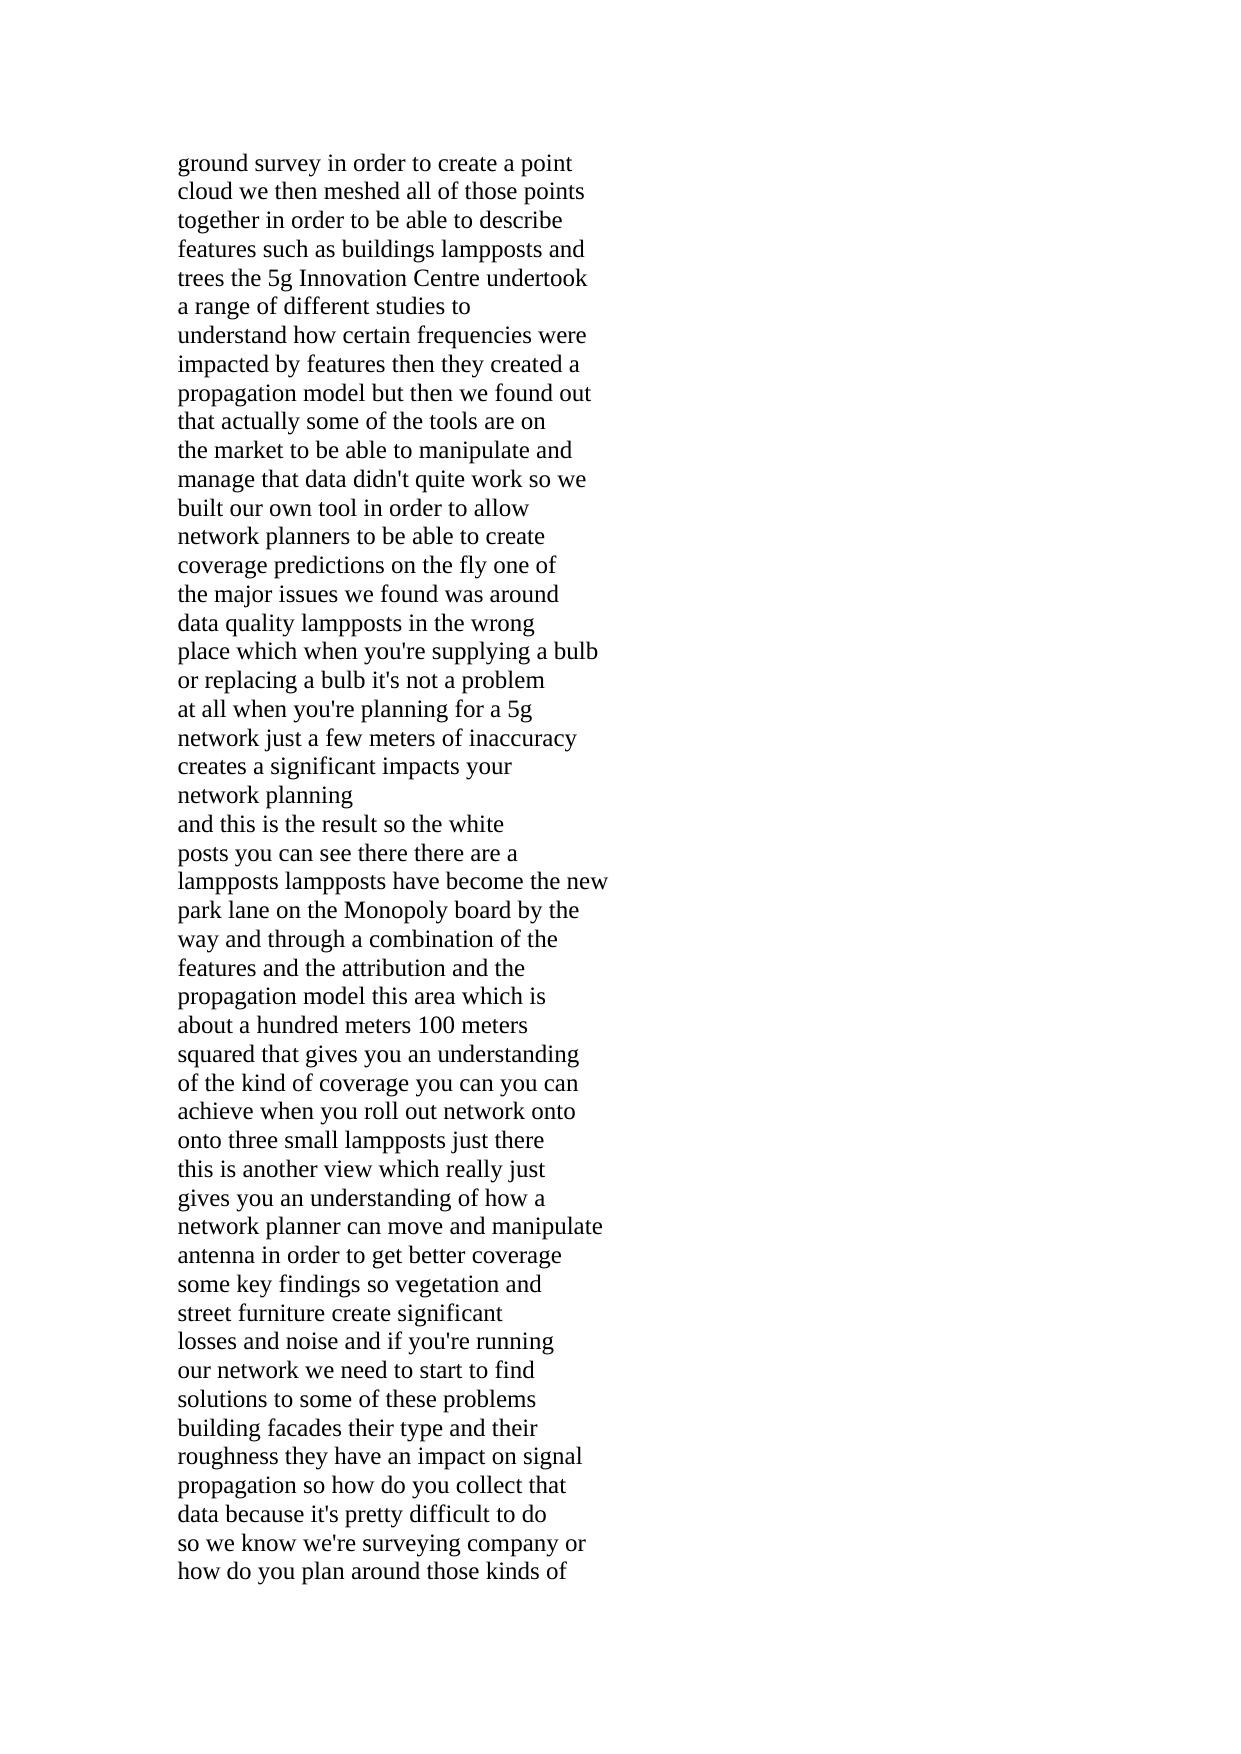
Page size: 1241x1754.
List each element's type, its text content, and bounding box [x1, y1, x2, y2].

text antenna in order to get better coverage [177, 1240, 1093, 1269]
text network planners to be able to create [177, 521, 1093, 550]
text of the kind of coverage you can you can [177, 1068, 1093, 1096]
text network planner can move and manipulate [177, 1211, 1093, 1240]
text place which when you're supplying a bulb [177, 636, 1093, 665]
text network just a few meters of inaccuracy [177, 723, 1093, 751]
text or replacing a bulb it's not a problem [177, 665, 1093, 694]
text impacted by features then they created a [177, 349, 1093, 378]
text understand how certain frequencies were [177, 320, 1093, 349]
text a range of different studies to [177, 291, 1093, 320]
text some key findings so vegetation and [177, 1269, 1093, 1298]
text trees the 5g Innovation Centre undertook [177, 263, 1093, 291]
text creates a significant impacts your [177, 751, 1093, 780]
text street furniture create significant [177, 1298, 1093, 1326]
text roughness they have an impact on signal [177, 1441, 1093, 1470]
text way and through a combination of the [177, 924, 1093, 953]
text the market to be able to manipulate and [177, 435, 1093, 464]
text manage that data didn't quite work so we [177, 464, 1093, 493]
text data quality lampposts in the wrong [177, 608, 1093, 636]
text squared that gives you an understanding [177, 1039, 1093, 1068]
text built our own tool in order to allow [177, 493, 1093, 521]
text features such as buildings lampposts and [177, 234, 1093, 263]
text propagation model but then we found out [177, 378, 1093, 406]
text achieve when you roll out network onto [177, 1096, 1093, 1125]
text at all when you're planning for a 5g [177, 694, 1093, 723]
text onto three small lampposts just there [177, 1125, 1093, 1154]
text this is another view which really just [177, 1154, 1093, 1183]
text park lane on the Monopoly board by the [177, 895, 1093, 924]
text propagation so how do you collect that [177, 1470, 1093, 1499]
text solutions to some of these problems [177, 1384, 1093, 1413]
text the major issues we found was around [177, 579, 1093, 608]
text gives you an understanding of how a [177, 1183, 1093, 1211]
text that actually some of the tools are on [177, 406, 1093, 435]
text network planning [177, 780, 1093, 809]
text how do you plan around those kinds of [177, 1556, 1093, 1585]
text ground survey in order to create a point [177, 148, 1093, 176]
text features and the attribution and the [177, 953, 1093, 981]
text coverage predictions on the fly one of [177, 550, 1093, 579]
text propagation model this area which is [177, 981, 1093, 1010]
text losses and noise and if you're running [177, 1326, 1093, 1355]
text lampposts lampposts have become the new [177, 866, 1093, 895]
text building facades their type and their [177, 1413, 1093, 1441]
text about a hundred meters 100 meters [177, 1010, 1093, 1039]
text our network we need to start to find [177, 1355, 1093, 1384]
text and this is the result so the white [177, 809, 1093, 838]
text posts you can see there there are a [177, 838, 1093, 866]
text data because it's pretty difficult to do [177, 1499, 1093, 1528]
text cloud we then meshed all of those points [177, 176, 1093, 205]
text together in order to be able to describe [177, 205, 1093, 234]
text so we know we're surveying company or [177, 1528, 1093, 1556]
